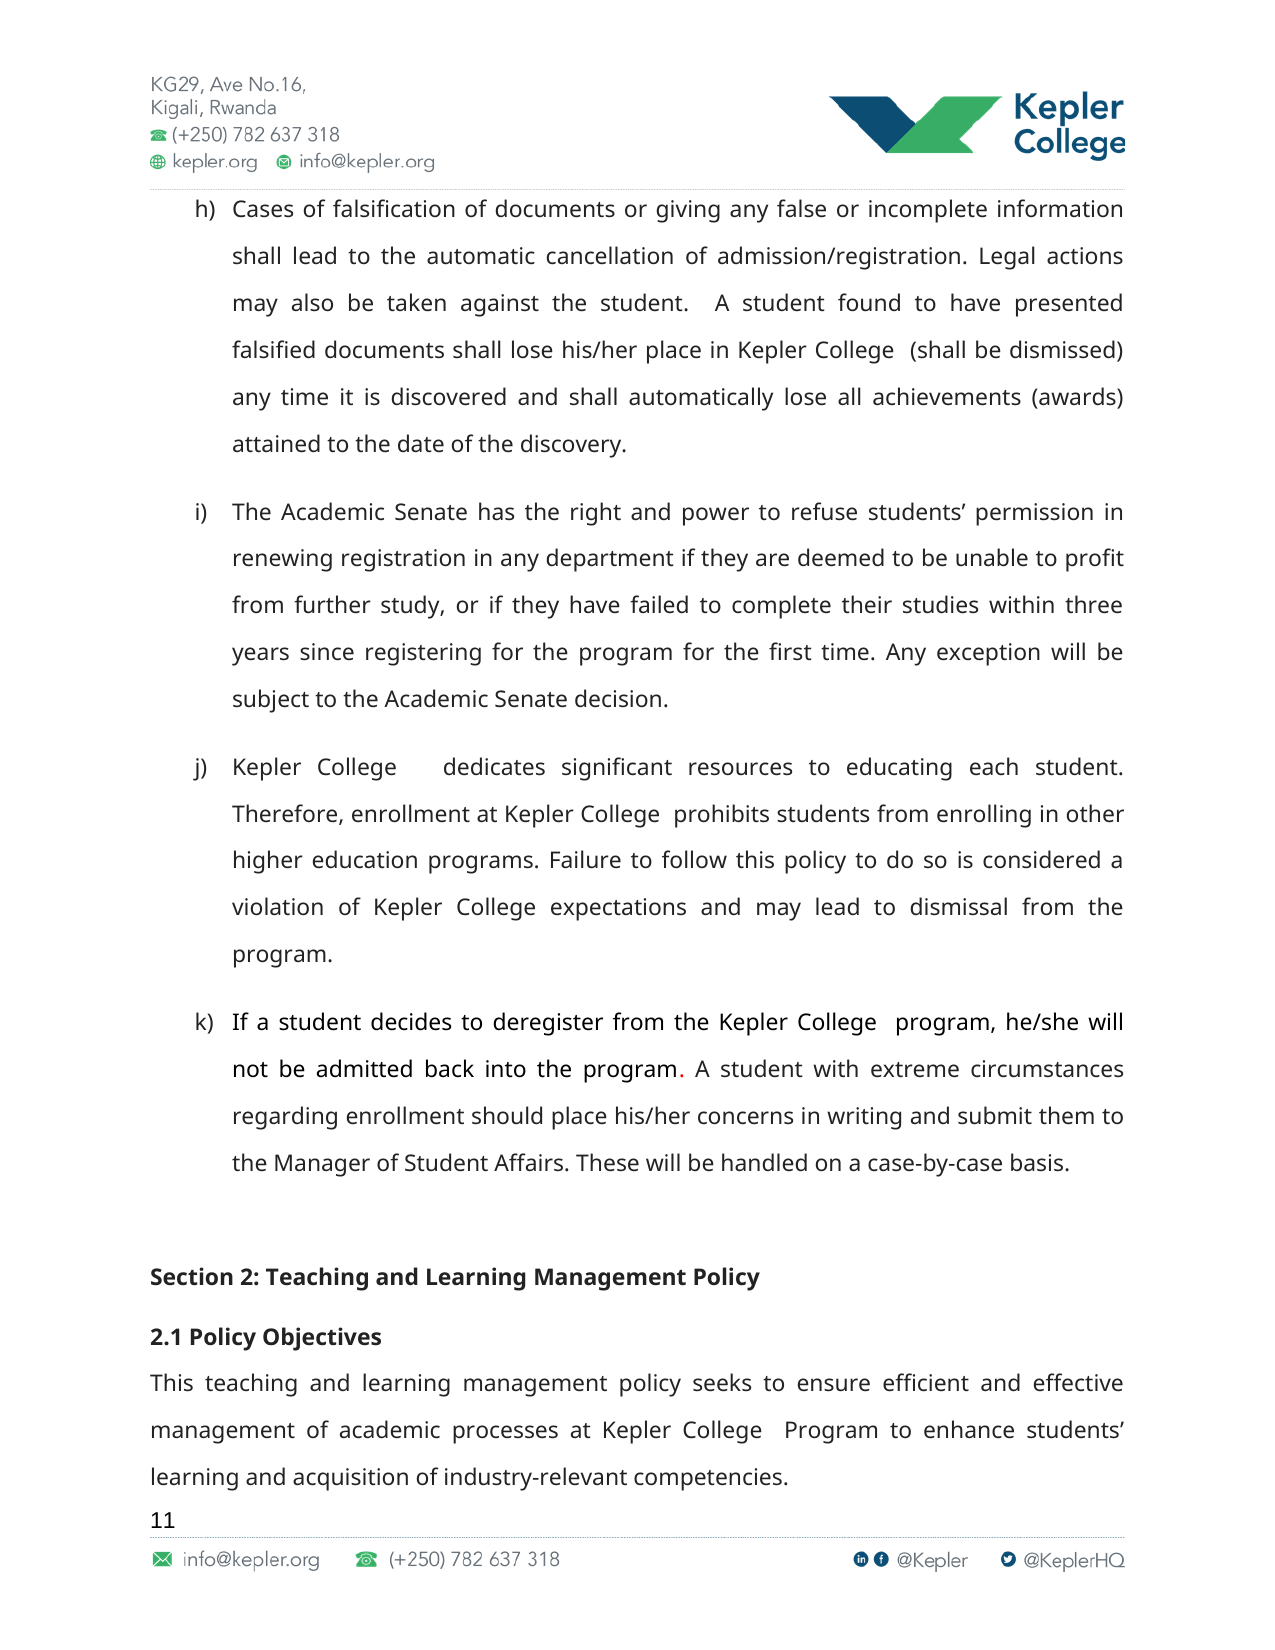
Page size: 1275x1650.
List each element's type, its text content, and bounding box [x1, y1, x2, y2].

list Kepler College dedicates significant resources to educating each student. Therefore, enrollment at Kepler College prohibits students from enrolling in other higher education programs. Failure to follow this policy to do so is considered a violation of Kepler College expectations and may lead to dismissal from the program. [194, 751, 1125, 969]
picture [150, 75, 1125, 190]
subtitle Section 2: Teaching and Learning Management Policy [150, 1261, 1125, 1292]
list Cases of falsification of documents or giving any false or incomplete information shall lead to the automatic cancellation of admission/registration. Legal actions may also be taken against the student. A student found to have presented falsified documents shall lose his/her place in Kepler College (shall be dismissed) any time it is discovered and shall automatically lose all achievements (awards) attained to the date of the discovery. [194, 193, 1125, 459]
list The Academic Senate has the right and power to refuse students’ permission in renewing registration in any department if they are deemed to be unable to profit from further study, or if they have failed to complete their studies within three years since registering for the program for the first time. Any exception will be subject to the Academic Senate decision. [194, 496, 1125, 714]
text This teaching and learning management policy seeks to ensure efficient and effective management of academic processes at Kepler College Program to enhance students’ learning and acquisition of industry-relevant competencies. [150, 1367, 1125, 1492]
picture [150, 1537, 1125, 1572]
subtitle 2.1 Policy Objectives [150, 1321, 1125, 1352]
list If a student decides to deregister from the Kepler College program, he/she will not be admitted back into the program. A student with extreme circumstances regarding enrollment should place his/her concerns in writing and submit them to the Manager of Student Affairs. These will be handled on a case-by-case basis. [194, 1006, 1125, 1178]
